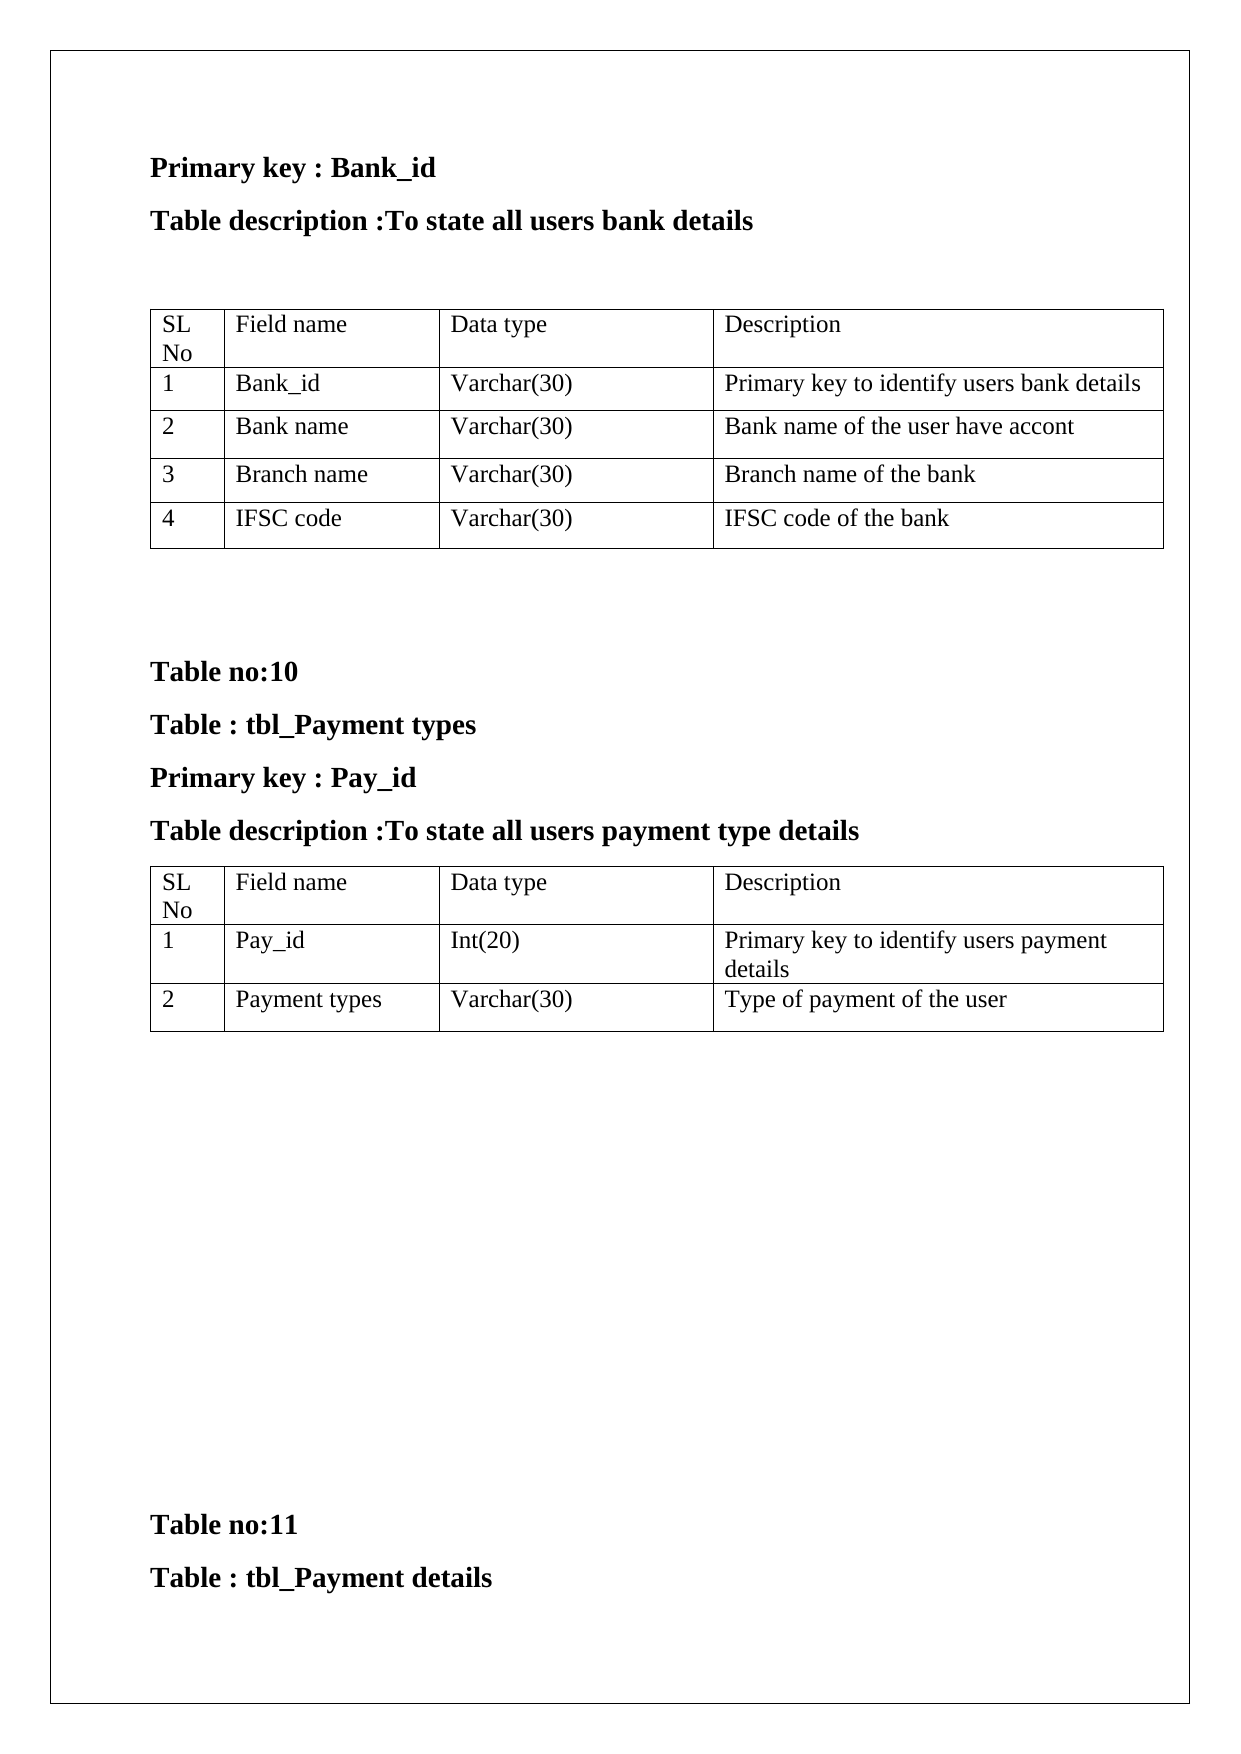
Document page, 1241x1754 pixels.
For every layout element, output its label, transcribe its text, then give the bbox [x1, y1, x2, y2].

table_header Data type [440, 310, 713, 367]
table_cell Varchar(30) [440, 459, 713, 502]
table_cell Type of payment of the user [714, 984, 1163, 1031]
table_cell Varchar(30) [440, 503, 713, 548]
table_header SL No [151, 867, 224, 924]
text Table no:11 [150, 1507, 1090, 1541]
table_cell 3 [151, 459, 224, 502]
table_cell 1 [151, 925, 224, 983]
table_header Description [714, 310, 1163, 367]
table_cell Branch name of the bank [714, 459, 1163, 502]
table_header SL No [151, 310, 224, 367]
table_cell Primary key to identify users payment details [714, 925, 1163, 983]
text Table no:10 [150, 654, 1090, 688]
text Primary key : Pay_id [150, 760, 1090, 794]
table_cell 2 [151, 984, 224, 1031]
table_cell Varchar(30) [440, 984, 713, 1031]
table_cell 2 [151, 411, 224, 458]
table_header Description [714, 867, 1163, 924]
table_header Field name [225, 867, 439, 924]
text Table description :To state all users bank details [150, 203, 1090, 236]
table_cell IFSC code of the bank [714, 503, 1163, 548]
table_cell Bank_id [225, 368, 439, 410]
table_header Data type [440, 867, 713, 924]
table_cell Varchar(30) [440, 411, 713, 458]
table_cell 4 [151, 503, 224, 548]
text Table description :To state all users payment type details [150, 813, 1090, 847]
table_cell Pay_id [225, 925, 439, 983]
table_cell Bank name of the user have accont [714, 411, 1163, 458]
table_cell Bank name [225, 411, 439, 458]
table_cell Branch name [225, 459, 439, 502]
text Primary key : Bank_id [150, 150, 1090, 183]
table_cell Payment types [225, 984, 439, 1031]
table_cell Varchar(30) [440, 368, 713, 410]
table_cell 1 [151, 368, 224, 410]
table_cell IFSC code [225, 503, 439, 548]
text Table : tbl_Payment types [150, 707, 1090, 741]
table_cell Int(20) [440, 925, 713, 983]
table_header Field name [225, 310, 439, 367]
text Table : tbl_Payment details [150, 1560, 1090, 1593]
table_cell Primary key to identify users bank details [714, 368, 1163, 410]
